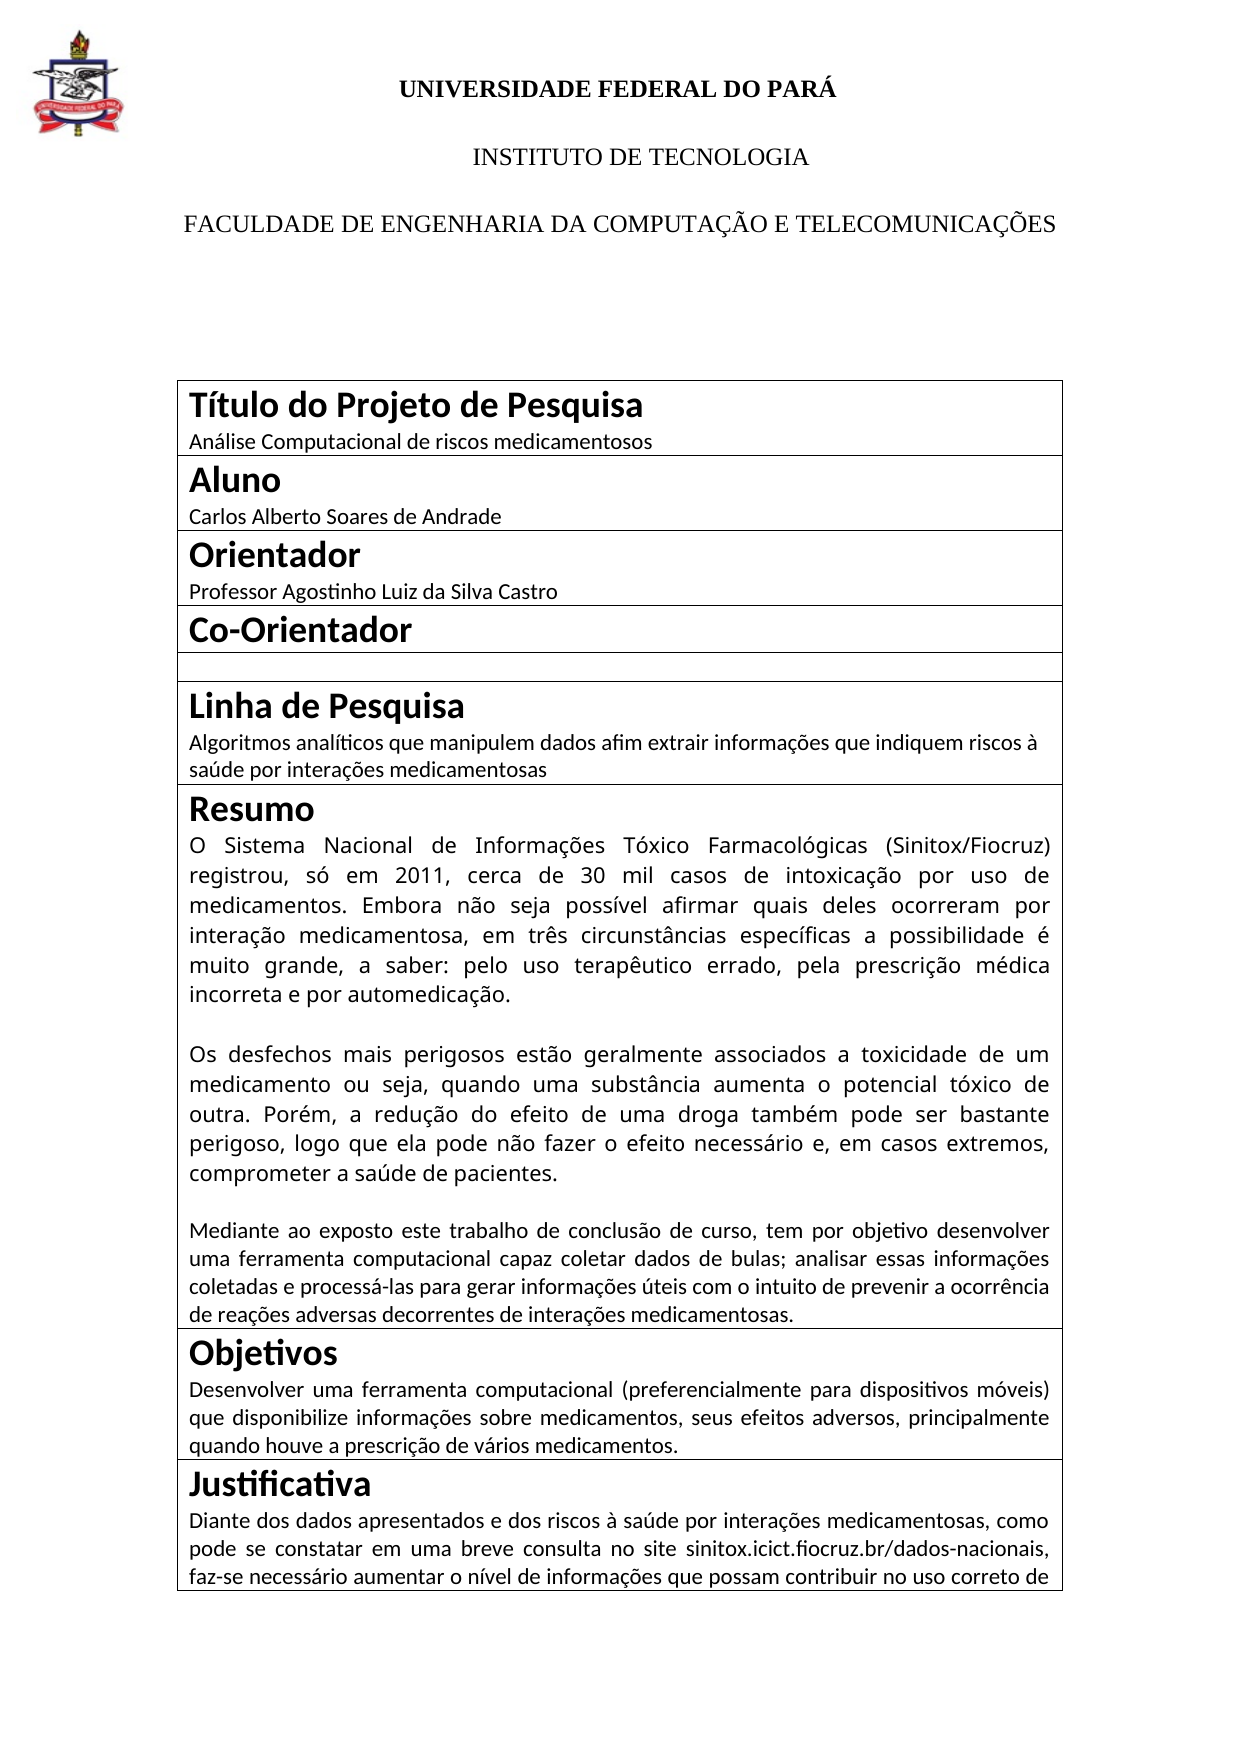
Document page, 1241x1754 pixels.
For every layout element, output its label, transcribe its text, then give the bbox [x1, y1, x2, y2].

table_cell Orientador Professor Agostinho Luiz da Silva Castro [178, 531, 1062, 605]
table_cell [178, 653, 1062, 681]
picture [16, 24, 139, 147]
table_cell Resumo O Sistema Nacional de Informações Tóxico Farmacológicas (Sinitox/Fiocruz) registrou, só em 2011, cerca de 30 mil casos de intoxicação por uso de medicamentos. Embora não seja possível afirmar quais deles ocorreram por interação medicamentosa, em três circunstâncias específicas a possibilidade é muito grande, a saber: pelo uso terapêutico errado, pela prescrição médica incorreta e por automedicação. Os desfechos mais perigosos estão geralmente associados a toxicidade de um medicamento ou seja, quando uma substância aumenta o potencial tóxico de outra. Porém, a redução do efeito de uma droga também pode ser bastante perigoso, logo que ela pode não fazer o efeito necessário e, em casos extremos, comprometer a saúde de pacientes. Mediante ao exposto este trabalho de conclusão de curso, tem por objetivo desenvolver uma ferramenta computacional capaz coletar dados de bulas; analisar essas informações coletadas e processá-las para gerar informações úteis com o intuito de prevenir a ocorrência de reações adversas decorrentes de interações medicamentosas. [178, 785, 1062, 1328]
table_cell Co-Orientador [178, 606, 1062, 652]
table_cell Linha de Pesquisa Algoritmos analíticos que manipulem dados afim extrair informações que indiquem riscos à saúde por interações medicamentosas [178, 682, 1062, 784]
table_cell Aluno Carlos Alberto Soares de Andrade [178, 456, 1062, 530]
table_cell Objetivos Desenvolver uma ferramenta computacional (preferencialmente para dispositivos móveis) que disponibilize informações sobre medicamentos, seus efeitos adversos, principalmente quando houve a prescrição de vários medicamentos. [178, 1329, 1062, 1459]
table_header Título do Projeto de Pesquisa Análise Computacional de riscos medicamentosos [178, 381, 1062, 455]
